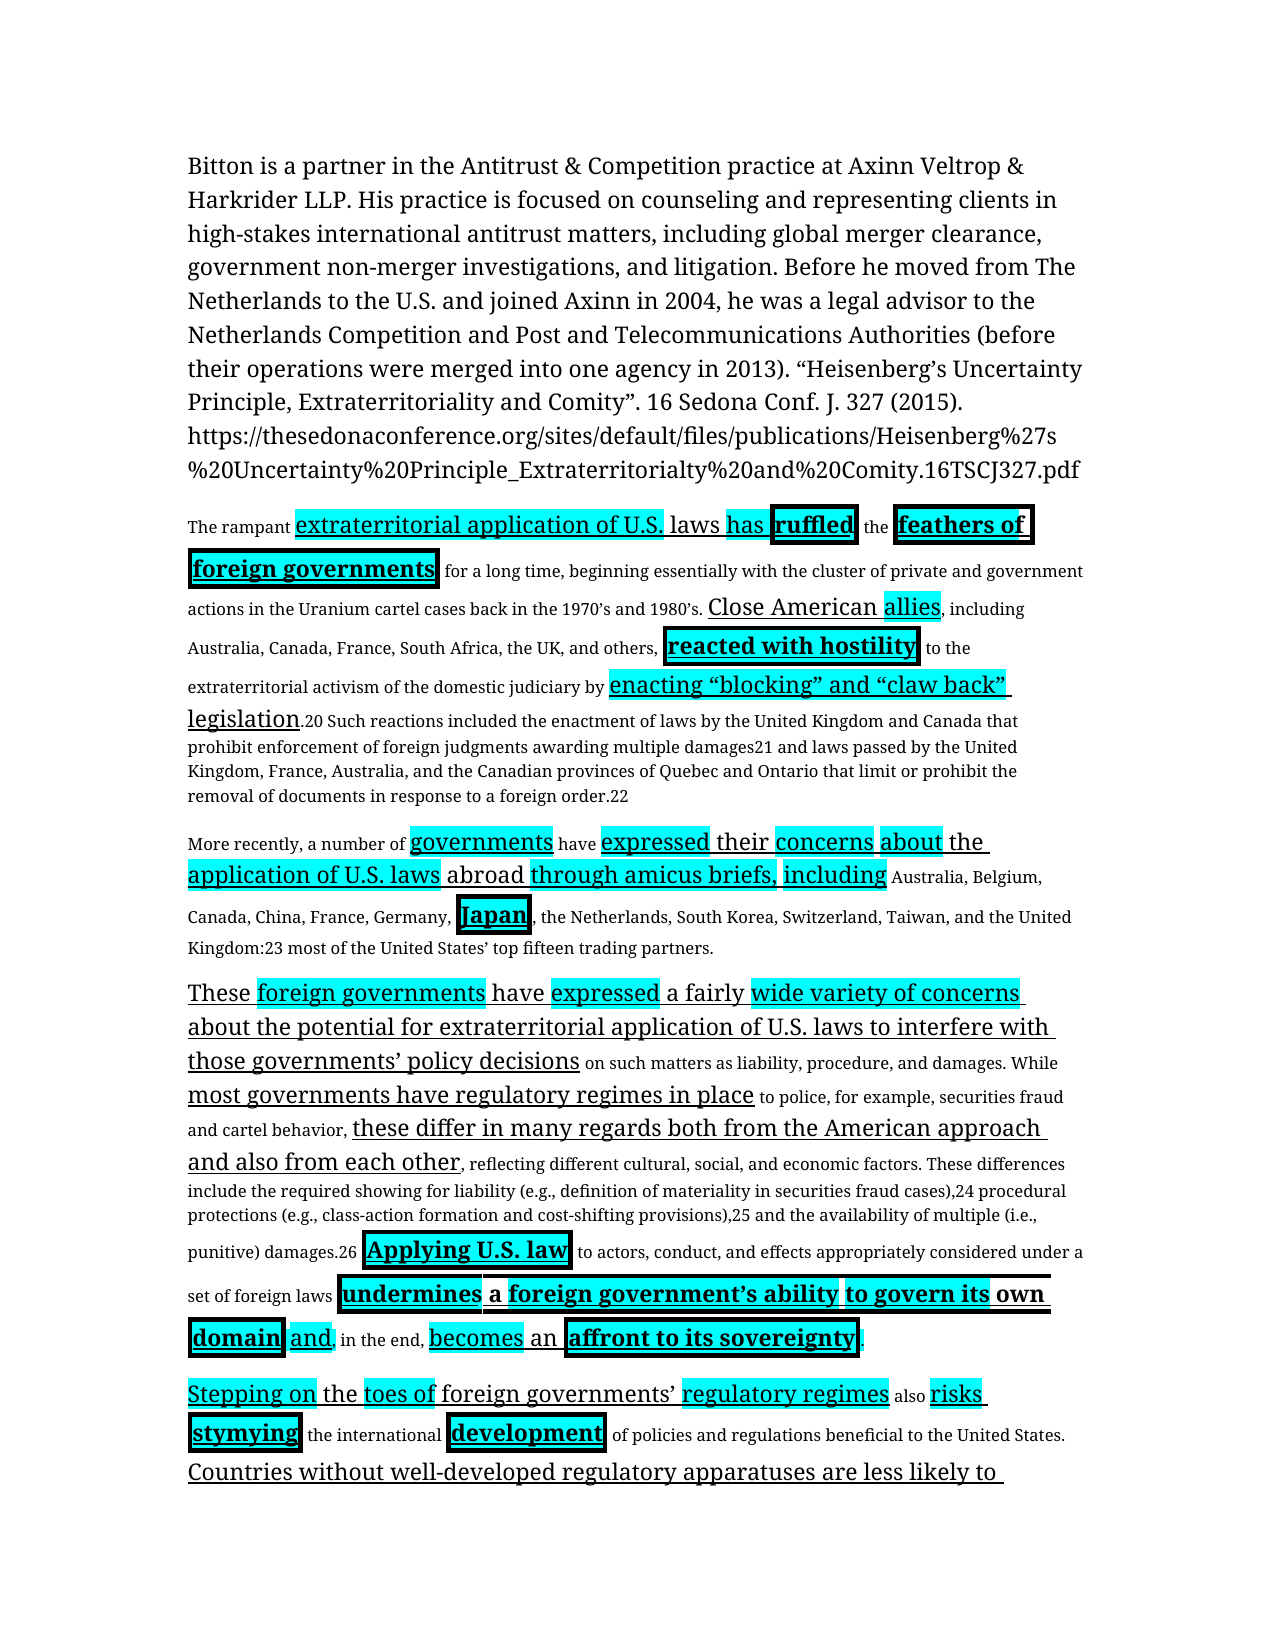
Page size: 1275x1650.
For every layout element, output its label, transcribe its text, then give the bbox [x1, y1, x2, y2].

text The rampant extraterritorial application of U.S. laws has ruffled the feathers of foreign governments for a long time, beginning essentially with the cluster of private and government actions in the Uranium cartel cases back in the 1970’s and 1980’s. Close American allies, including Australia, Canada, France, South Africa, the UK, and others, reacted with hostility to the extraterritorial activism of the domestic judiciary by enacting “blocking” and “claw back” legislation.20 Such reactions included the enactment of laws by the United Kingdom and Canada that prohibit enforcement of foreign judgments awarding multiple damages21 and laws passed by the United Kingdom, France, Australia, and the Canadian provinces of Quebec and Ontario that limit or prohibit the removal of documents in response to a foreign order.22 [187, 504, 1087, 807]
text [187, 150, 1087, 485]
text These foreign governments have expressed a fairly wide variety of concerns about the potential for extraterritorial application of U.S. laws to interfere with those governments’ policy decisions on such matters as liability, procedure, and damages. While most governments have regulatory regimes in place to police, for example, securities fraud and cartel behavior, these differ in many regards both from the American approach and also from each other, reflecting different cultural, social, and economic factors. These differences include the required showing for liability (e.g., definition of materiality in securities fraud cases),24 procedural protections (e.g., class-action formation and cost-shifting provisions),25 and the availability of multiple (i.e., punitive) damages.26 Applying U.S. law to actors, conduct, and effects appropriately considered under a set of foreign laws undermines a foreign government’s ability to govern its own domain and, in the end, becomes an affront to its sovereignty. [187, 977, 1087, 1358]
text More recently, a number of governments have expressed their concerns about the application of U.S. laws abroad through amicus briefs, including Australia, Belgium, Canada, China, France, Germany, Japan, the Netherlands, South Korea, Switzerland, Taiwan, and the United Kingdom:23 most of the United States’ top fifteen trading partners. [187, 826, 1087, 959]
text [187, 1378, 1087, 1487]
